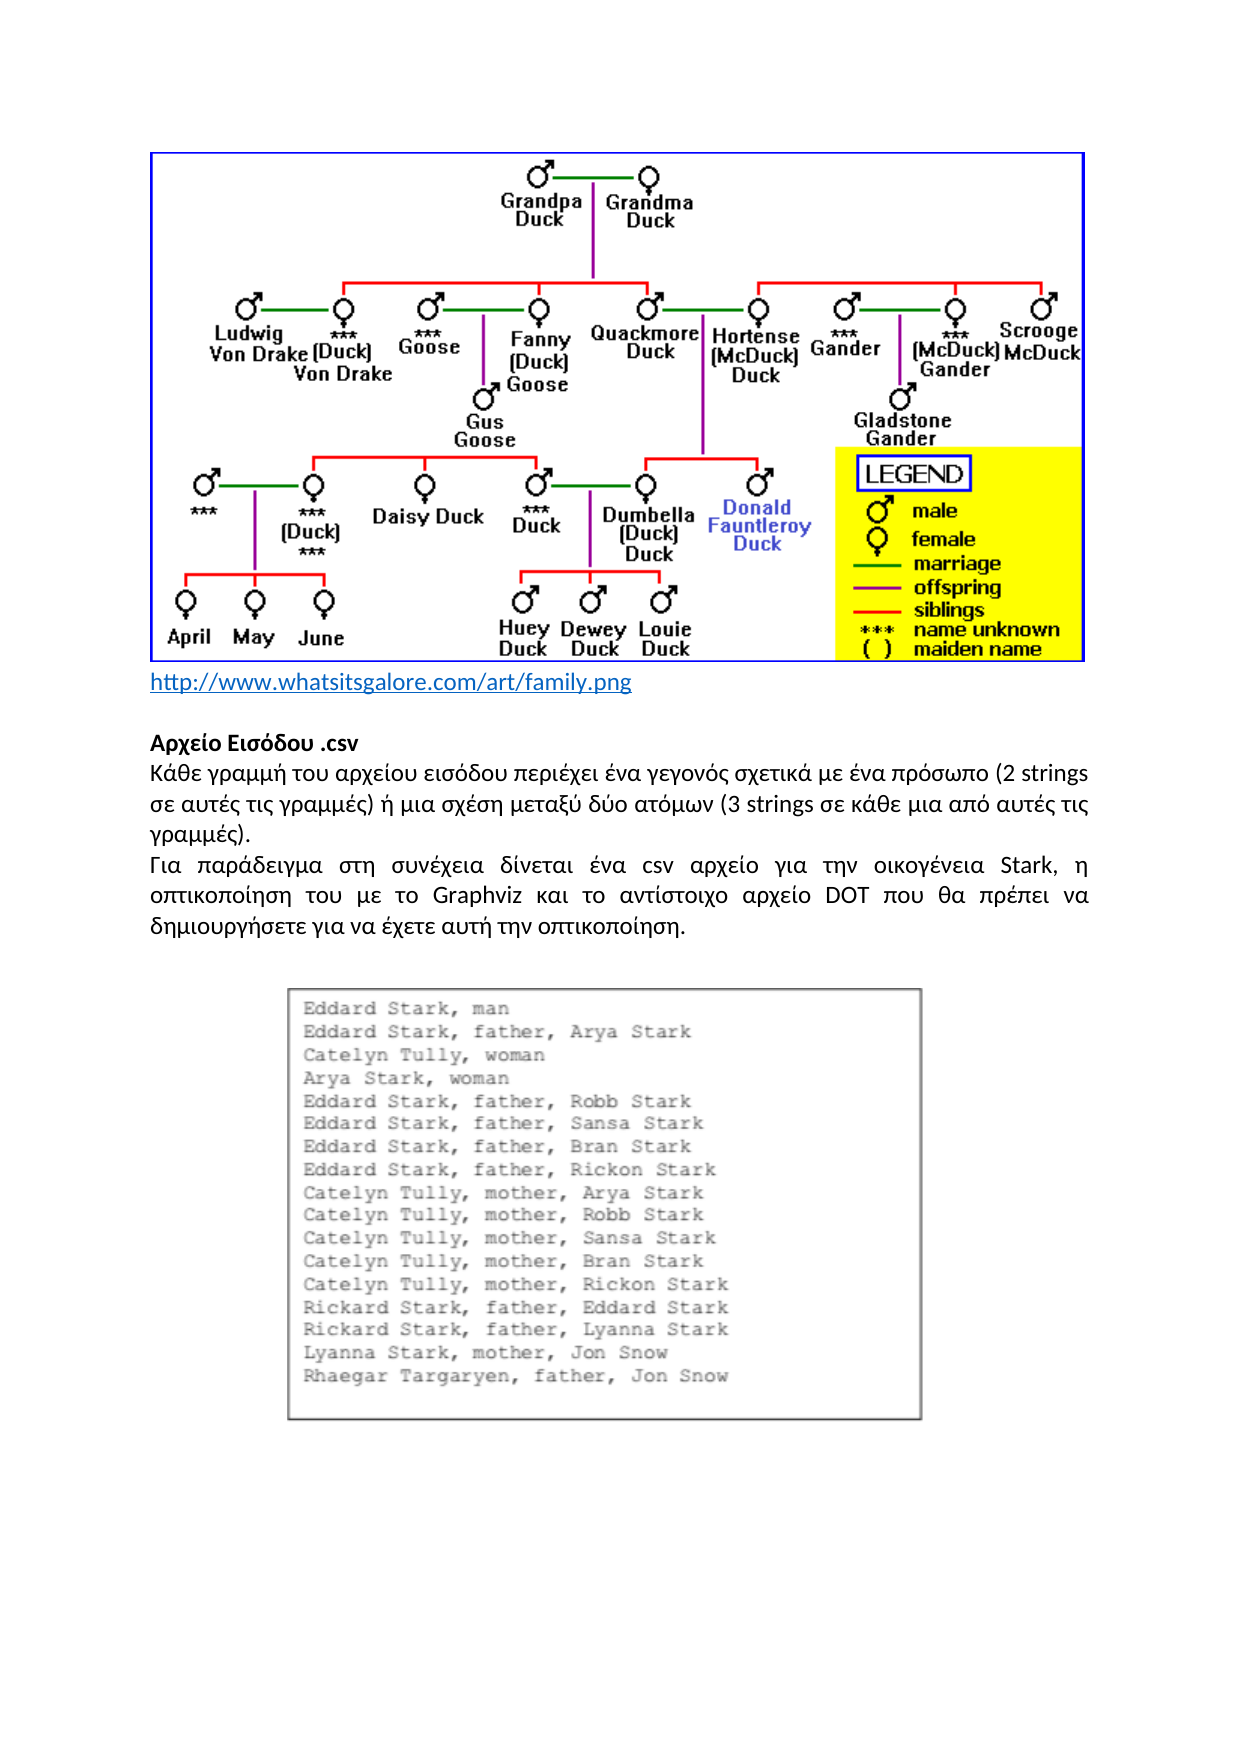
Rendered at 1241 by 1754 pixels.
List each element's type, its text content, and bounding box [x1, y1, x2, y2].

picture [287, 988, 923, 1422]
text http://www.whatsitsgalore.com/art/family.png [150, 666, 1103, 696]
picture [150, 152, 1085, 662]
text Κάθε γραμμή του αρχείου εισόδου περιέχει ένα γεγονός σχετικά με ένα πρόσωπο (2 strings σε αυτές τις γραμμές) ή μια σχέση μεταξύ δύο ατόμων (3 strings σε κάθε μια από αυτές τις γραμμές). [150, 757, 1091, 849]
text Για παράδειγμα στη συνέχεια δίνεται ένα csv αρχείο για την οικογένεια Stark, η οπτικοποίηση του με το Graphviz και το αντίστοιχο αρχείο DOT που θα πρέπει να δημιουργήσετε για να έχετε αυτή την οπτικοποίηση. [150, 849, 1091, 940]
subtitle Αρχείο Εισόδου .csv [150, 727, 1103, 757]
